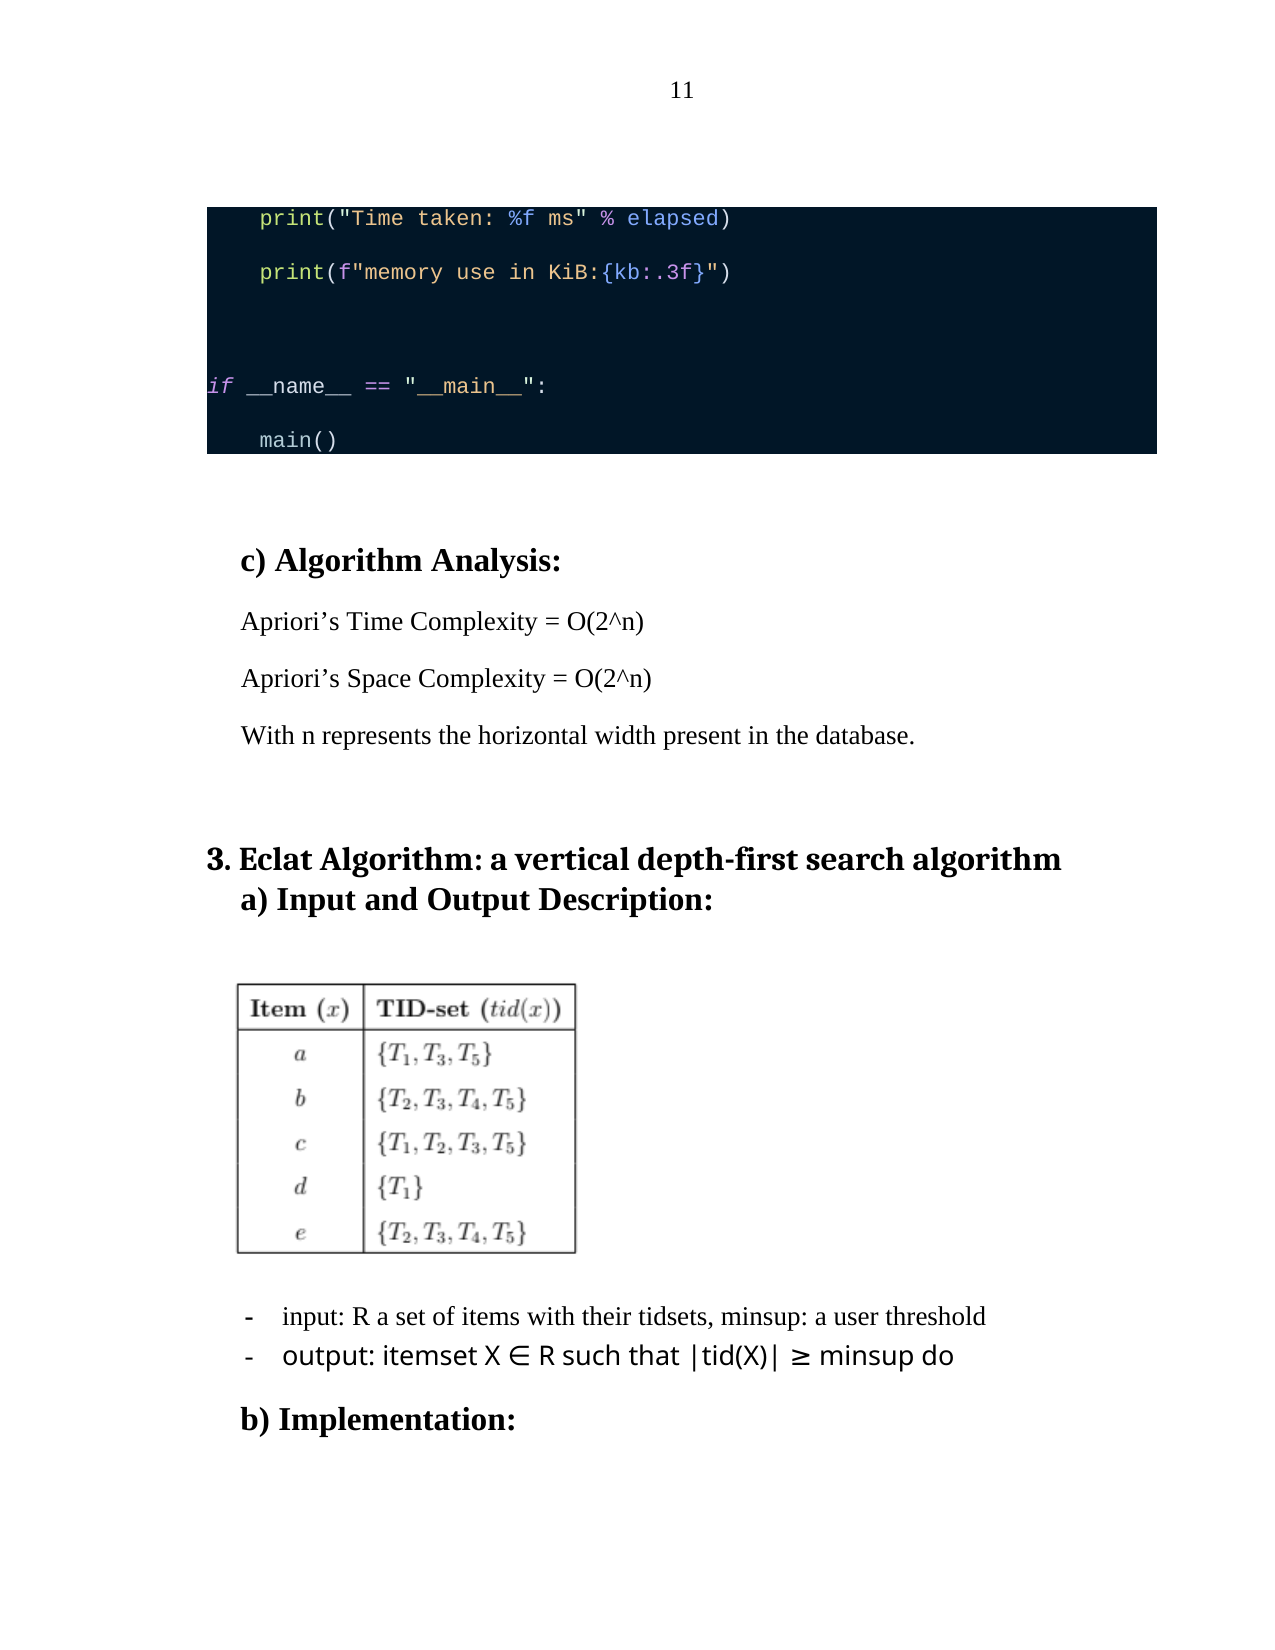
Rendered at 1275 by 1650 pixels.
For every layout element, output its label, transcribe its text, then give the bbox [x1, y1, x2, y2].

text Apriori’s Time Complexity = O(2^n) [207, 605, 1157, 636]
text a) Input and Output Description: [207, 879, 1157, 917]
text With n represents the horizontal width present in the database. [207, 719, 1157, 750]
subtitle 3. Eclat Algorithm: a vertical depth-first search algorithm [207, 841, 1157, 879]
text b) Implementation: [207, 1399, 1157, 1437]
text Apriori’s Space Complexity = O(2^n) [207, 663, 1157, 694]
list input: R a set of items with their tidsets, minsup: a user threshold [244, 1300, 1157, 1331]
text c) Algorithm Analysis: [207, 540, 1157, 578]
text if __name__ == "__main__": [207, 375, 1157, 400]
text print("Time taken: %f ms" % elapsed) [207, 207, 1157, 232]
text print(f"memory use in KiB:{kb:.3f}") [207, 261, 1157, 286]
text main() [207, 429, 1157, 454]
picture [206, 943, 606, 1276]
